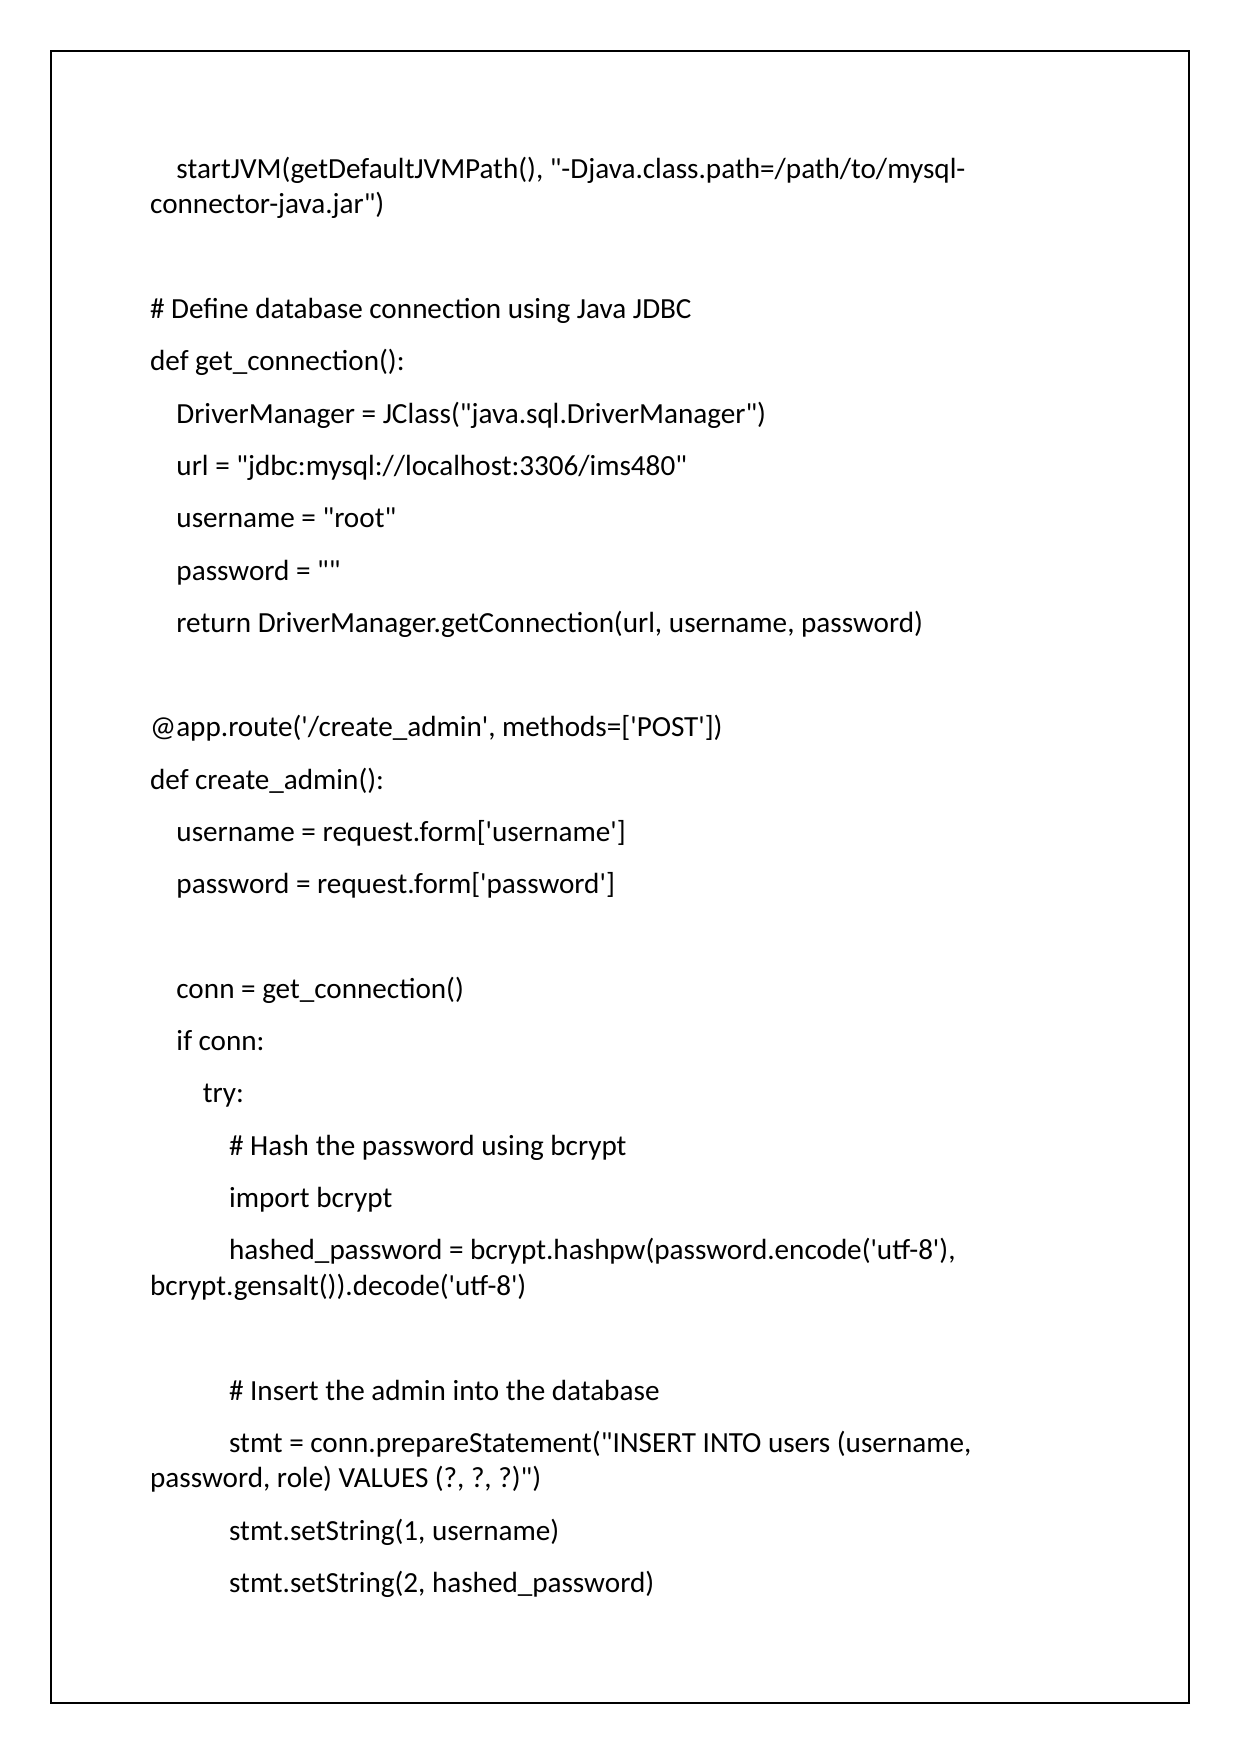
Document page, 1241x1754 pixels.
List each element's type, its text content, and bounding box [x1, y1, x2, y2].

text stmt = conn.prepareStatement("INSERT INTO users (username, password, role) VALUES (?, ?, ?)") [150, 1424, 1090, 1495]
text # Insert the admin into the database [150, 1372, 1090, 1407]
text password = request.form['password'] [150, 865, 1090, 901]
text startJVM(getDefaultJVMPath(), "-Djava.class.path=/path/to/mysql-connector-java.jar") [150, 150, 1090, 221]
text @app.route('/create_admin', methods=['POST']) [150, 708, 1090, 744]
text return DriverManager.getConnection(url, username, password) [150, 604, 1090, 639]
text # Hash the password using bcrypt [150, 1127, 1090, 1162]
text def create_admin(): [150, 761, 1090, 796]
text try: [150, 1074, 1090, 1110]
text hashed_password = bcrypt.hashpw(password.encode('utf-8'), bcrypt.gensalt()).decode('utf-8') [150, 1231, 1090, 1303]
text def get_connection(): [150, 342, 1090, 378]
text password = "" [150, 552, 1090, 587]
text if conn: [150, 1022, 1090, 1058]
text username = "root" [150, 499, 1090, 535]
text # Define database connection using Java JDBC [150, 290, 1090, 326]
text username = request.form['username'] [150, 813, 1090, 849]
text DriverManager = JClass("java.sql.DriverManager") [150, 395, 1090, 430]
text import bcrypt [150, 1179, 1090, 1215]
text conn = get_connection() [150, 970, 1090, 1006]
text stmt.setString(2, hashed_password) [150, 1564, 1090, 1600]
text url = "jdbc:mysql://localhost:3306/ims480" [150, 447, 1090, 483]
text stmt.setString(1, username) [150, 1512, 1090, 1547]
